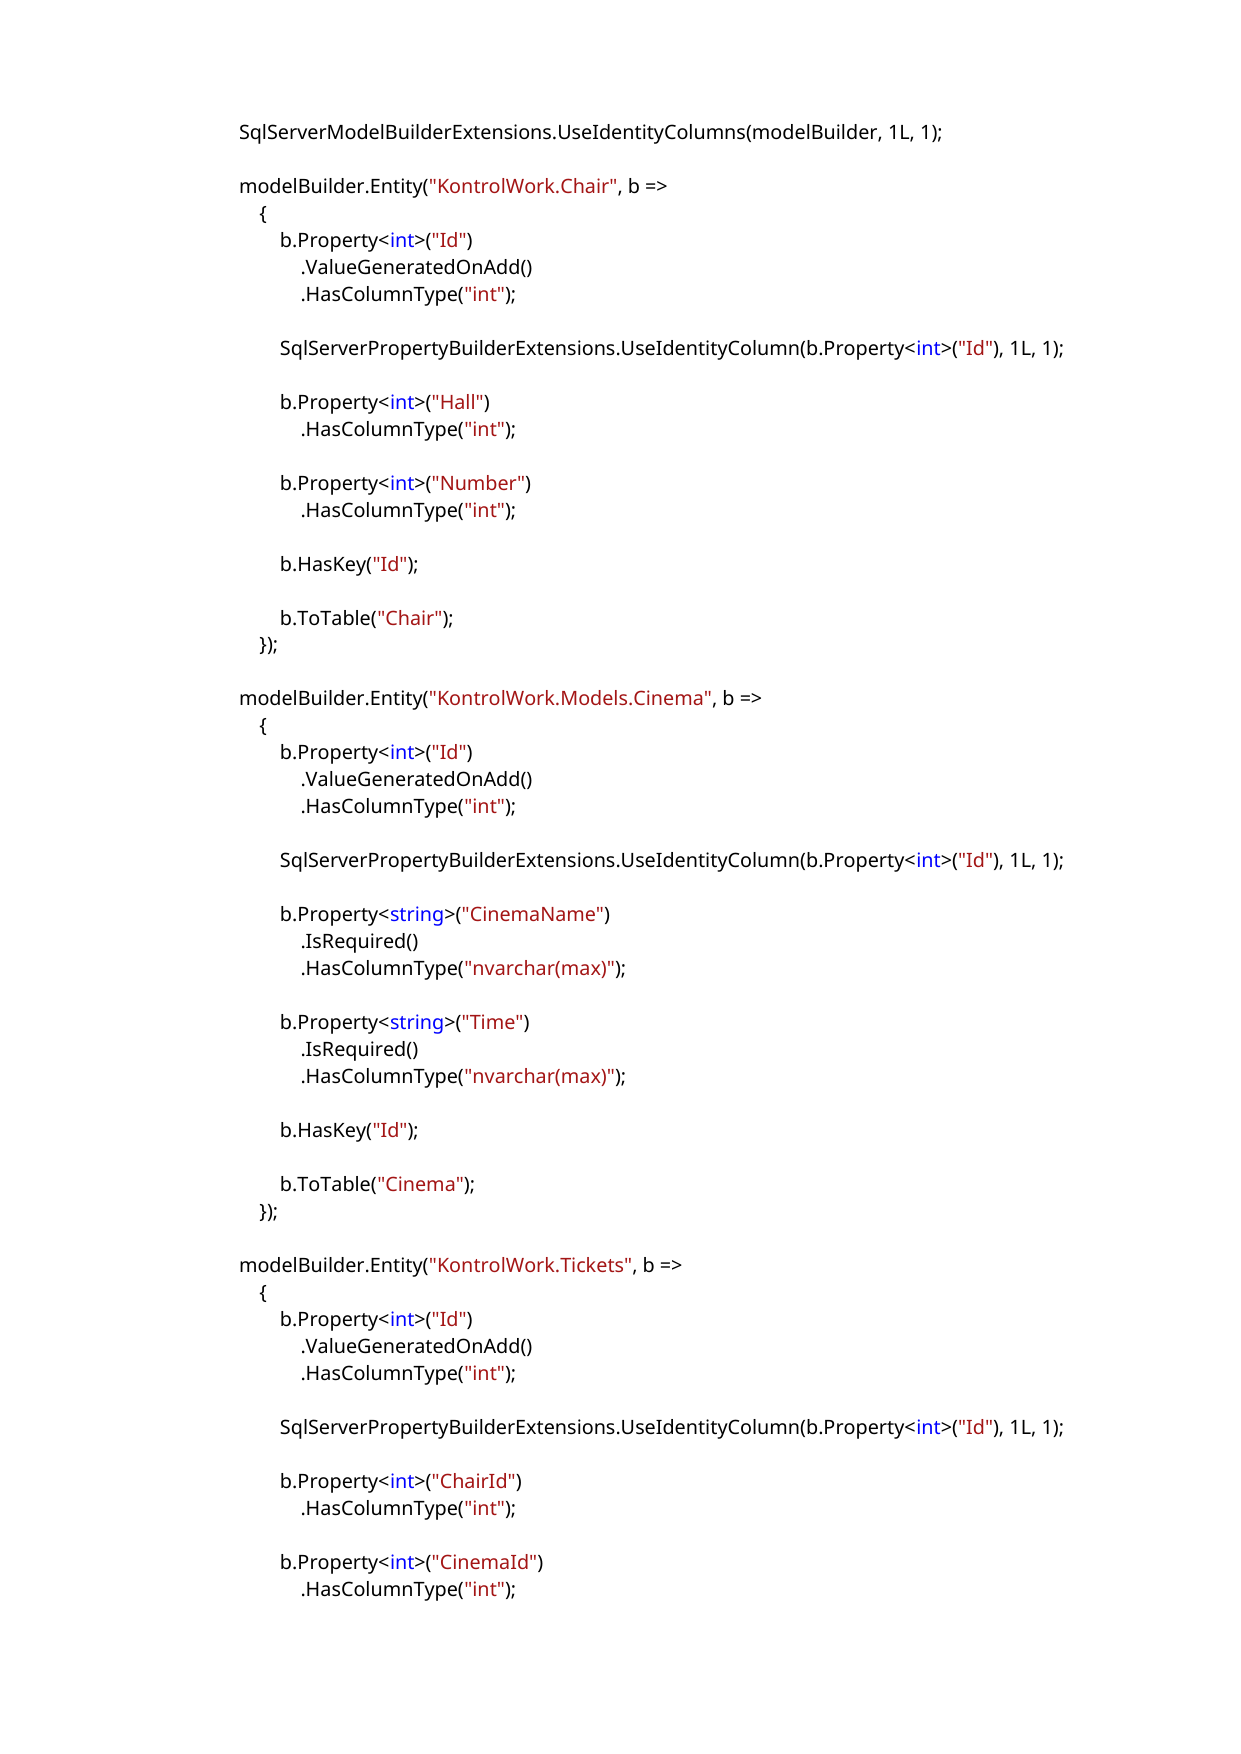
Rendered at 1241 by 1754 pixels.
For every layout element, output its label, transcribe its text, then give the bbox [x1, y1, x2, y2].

text { [177, 712, 1152, 739]
text b.ToTable("Cinema"); [177, 1170, 1152, 1197]
text b.Property<int>("Id") [177, 739, 1152, 766]
text .HasColumnType("int"); [177, 496, 1152, 523]
text .HasColumnType("int"); [177, 415, 1152, 442]
text modelBuilder.Entity("KontrolWork.Tickets", b => [177, 1251, 1152, 1278]
text .HasColumnType("int"); [177, 1575, 1152, 1602]
text b.ToTable("Chair"); [177, 604, 1152, 631]
text .HasColumnType("int"); [177, 280, 1152, 307]
text b.HasKey("Id"); [177, 1116, 1152, 1143]
text .HasColumnType("int"); [177, 1494, 1152, 1521]
text b.Property<int>("ChairId") [177, 1467, 1152, 1494]
text .HasColumnType("nvarchar(max)"); [177, 954, 1152, 981]
text .ValueGeneratedOnAdd() [177, 253, 1152, 280]
text .ValueGeneratedOnAdd() [177, 1332, 1152, 1359]
text b.Property<string>("CinemaName") [177, 901, 1152, 927]
text modelBuilder.Entity("KontrolWork.Chair", b => [177, 172, 1152, 199]
text b.Property<int>("Hall") [177, 388, 1152, 415]
text { [177, 1278, 1152, 1305]
text b.Property<int>("Id") [177, 1305, 1152, 1332]
text .HasColumnType("int"); [177, 1359, 1152, 1386]
text .IsRequired() [177, 1035, 1152, 1062]
text .ValueGeneratedOnAdd() [177, 766, 1152, 793]
text .HasColumnType("int"); [177, 793, 1152, 819]
text modelBuilder.Entity("KontrolWork.Models.Cinema", b => [177, 685, 1152, 712]
text b.Property<int>("CinemaId") [177, 1548, 1152, 1575]
text .IsRequired() [177, 927, 1152, 954]
text }); [177, 631, 1152, 658]
text b.Property<int>("Id") [177, 226, 1152, 253]
text SqlServerPropertyBuilderExtensions.UseIdentityColumn(b.Property<int>("Id"), 1L, 1); [177, 1413, 1152, 1440]
text .HasColumnType("nvarchar(max)"); [177, 1062, 1152, 1089]
text { [177, 199, 1152, 226]
text b.Property<int>("Number") [177, 469, 1152, 496]
text SqlServerPropertyBuilderExtensions.UseIdentityColumn(b.Property<int>("Id"), 1L, 1); [177, 334, 1152, 361]
text b.HasKey("Id"); [177, 550, 1152, 577]
text SqlServerPropertyBuilderExtensions.UseIdentityColumn(b.Property<int>("Id"), 1L, 1); [177, 847, 1152, 873]
text }); [177, 1197, 1152, 1224]
text SqlServerModelBuilderExtensions.UseIdentityColumns(modelBuilder, 1L, 1); [177, 118, 1152, 145]
text b.Property<string>("Time") [177, 1008, 1152, 1035]
